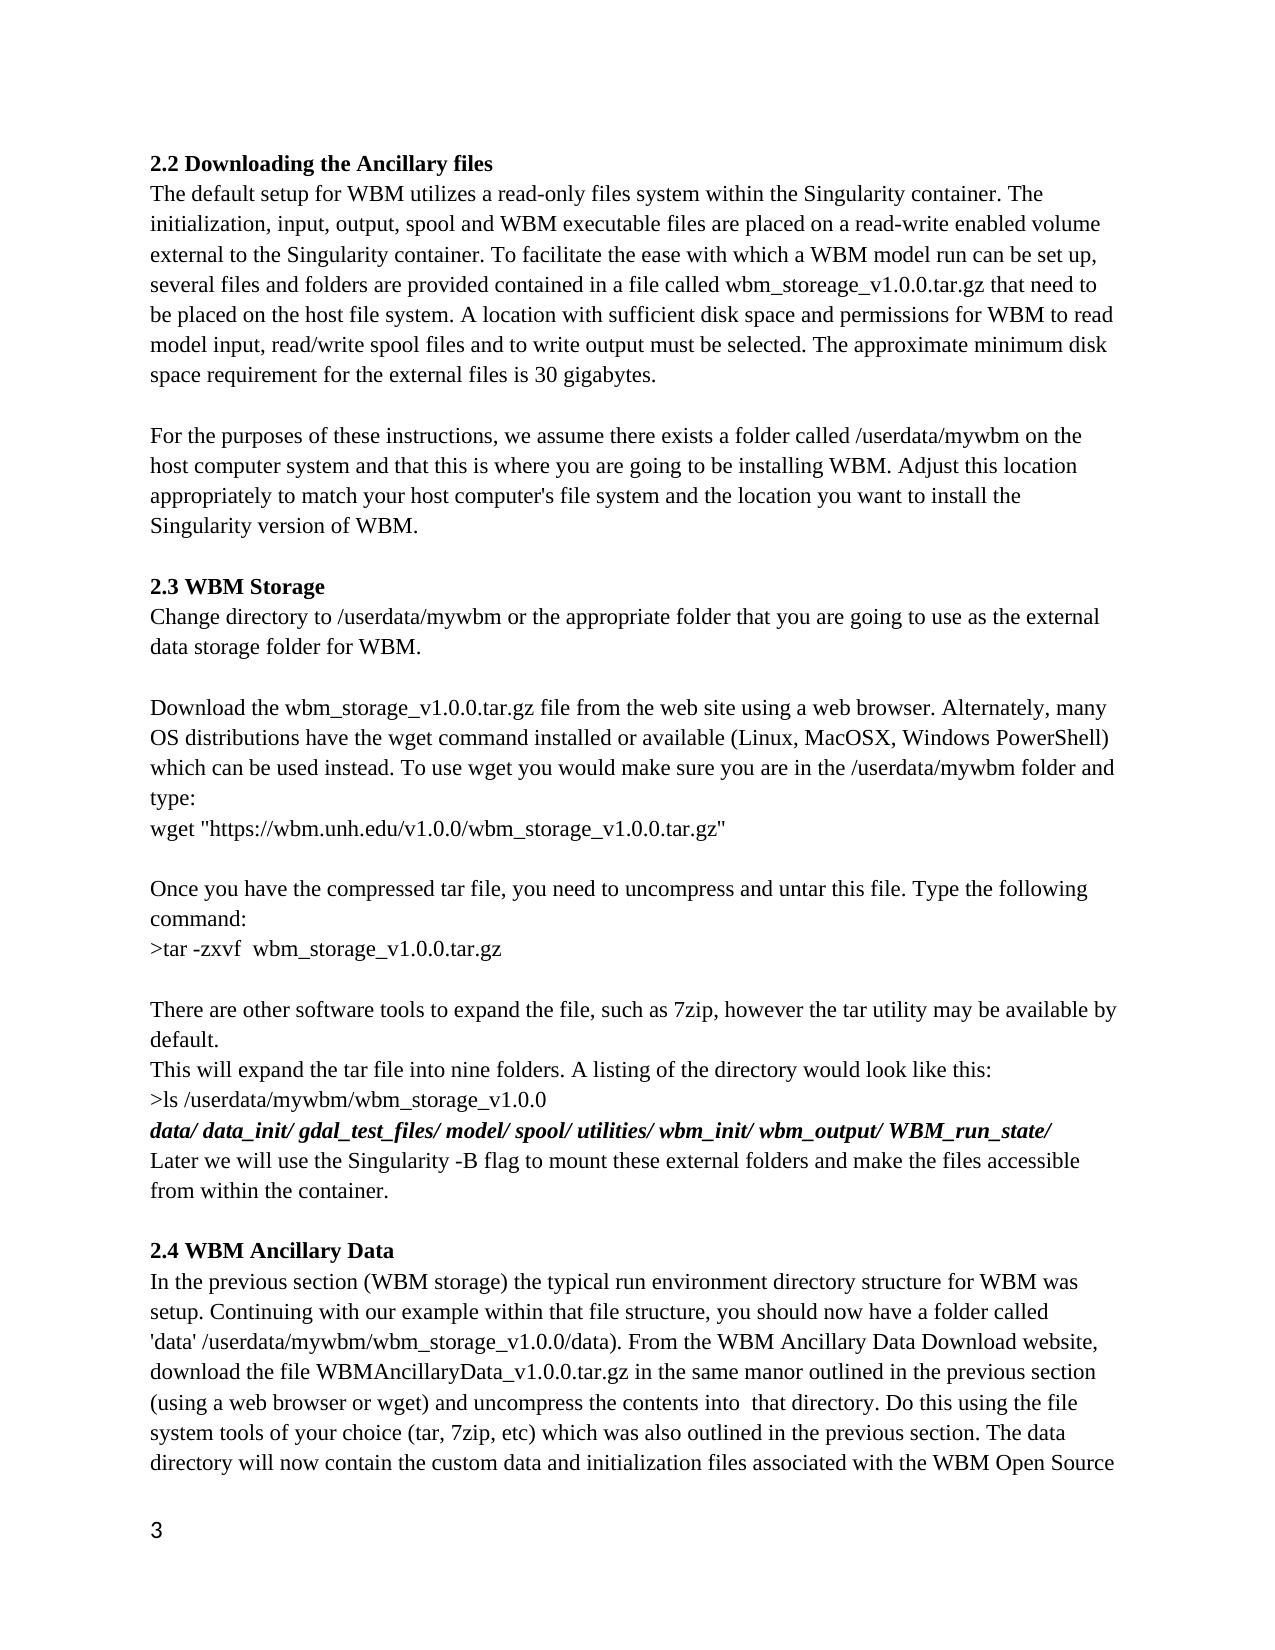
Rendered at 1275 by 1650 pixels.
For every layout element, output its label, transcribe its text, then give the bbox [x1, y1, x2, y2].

text >tar -zxvf wbm_storage_v1.0.0.tar.gz [150, 935, 1125, 962]
text For the purposes of these instructions, we assume there exists a folder called /userdata/mywbm on the host computer system and that this is where you are going to be installing WBM. Adjust this location appropriately to match your host computer's file system and the location you want to install the Singularity version of WBM. [150, 422, 1125, 539]
text This will expand the tar file into nine folders. A listing of the directory would look like this: [150, 1056, 1125, 1083]
text data/ data_init/ gdal_test_files/ model/ spool/ utilities/ wbm_init/ wbm_output/ WBM_run_state/ [150, 1117, 1125, 1143]
text 2.4 WBM Ancillary Data [150, 1237, 1125, 1264]
text There are other software tools to expand the file, such as 7zip, however the tar utility may be available by default. [150, 996, 1125, 1052]
text 2.2 Downloading the Ancillary files [150, 150, 1125, 176]
text 2.3 WBM Storage [150, 573, 1125, 599]
text wget "https://wbm.unh.edu/v1.0.0/wbm_storage_v1.0.0.tar.gz'' [150, 814, 1125, 841]
text The default setup for WBM utilizes a read-only files system within the Singularity container. The initialization, input, output, spool and WBM executable files are placed on a read-write enabled volume external to the Singularity container. To facilitate the ease with which a WBM model run can be set up, several files and folders are provided contained in a file called wbm_storeage_v1.0.0.tar.gz that need to be placed on the host file system. A location with sufficient disk space and permissions for WBM to read model input, read/write spool files and to write output must be selected. The approximate minimum disk space requirement for the external files is 30 gigabytes. [150, 180, 1125, 388]
text Download the wbm_storage_v1.0.0.tar.gz file from the web site using a web browser. Alternately, many OS distributions have the wget command installed or available (Linux, MacOSX, Windows PowerShell) which can be used instead. To use wget you would make sure you are in the /userdata/mywbm folder and type: [150, 694, 1125, 811]
text Later we will use the Singularity -B flag to mount these external folders and make the files accessible from within the container. [150, 1147, 1125, 1203]
text Change directory to /userdata/mywbm or the appropriate folder that you are going to use as the external data storage folder for WBM. [150, 603, 1125, 660]
text Once you have the compressed tar file, you need to uncompress and untar this file. Type the following command: [150, 875, 1125, 932]
text >ls /userdata/mywbm/wbm_storage_v1.0.0 [150, 1086, 1125, 1113]
